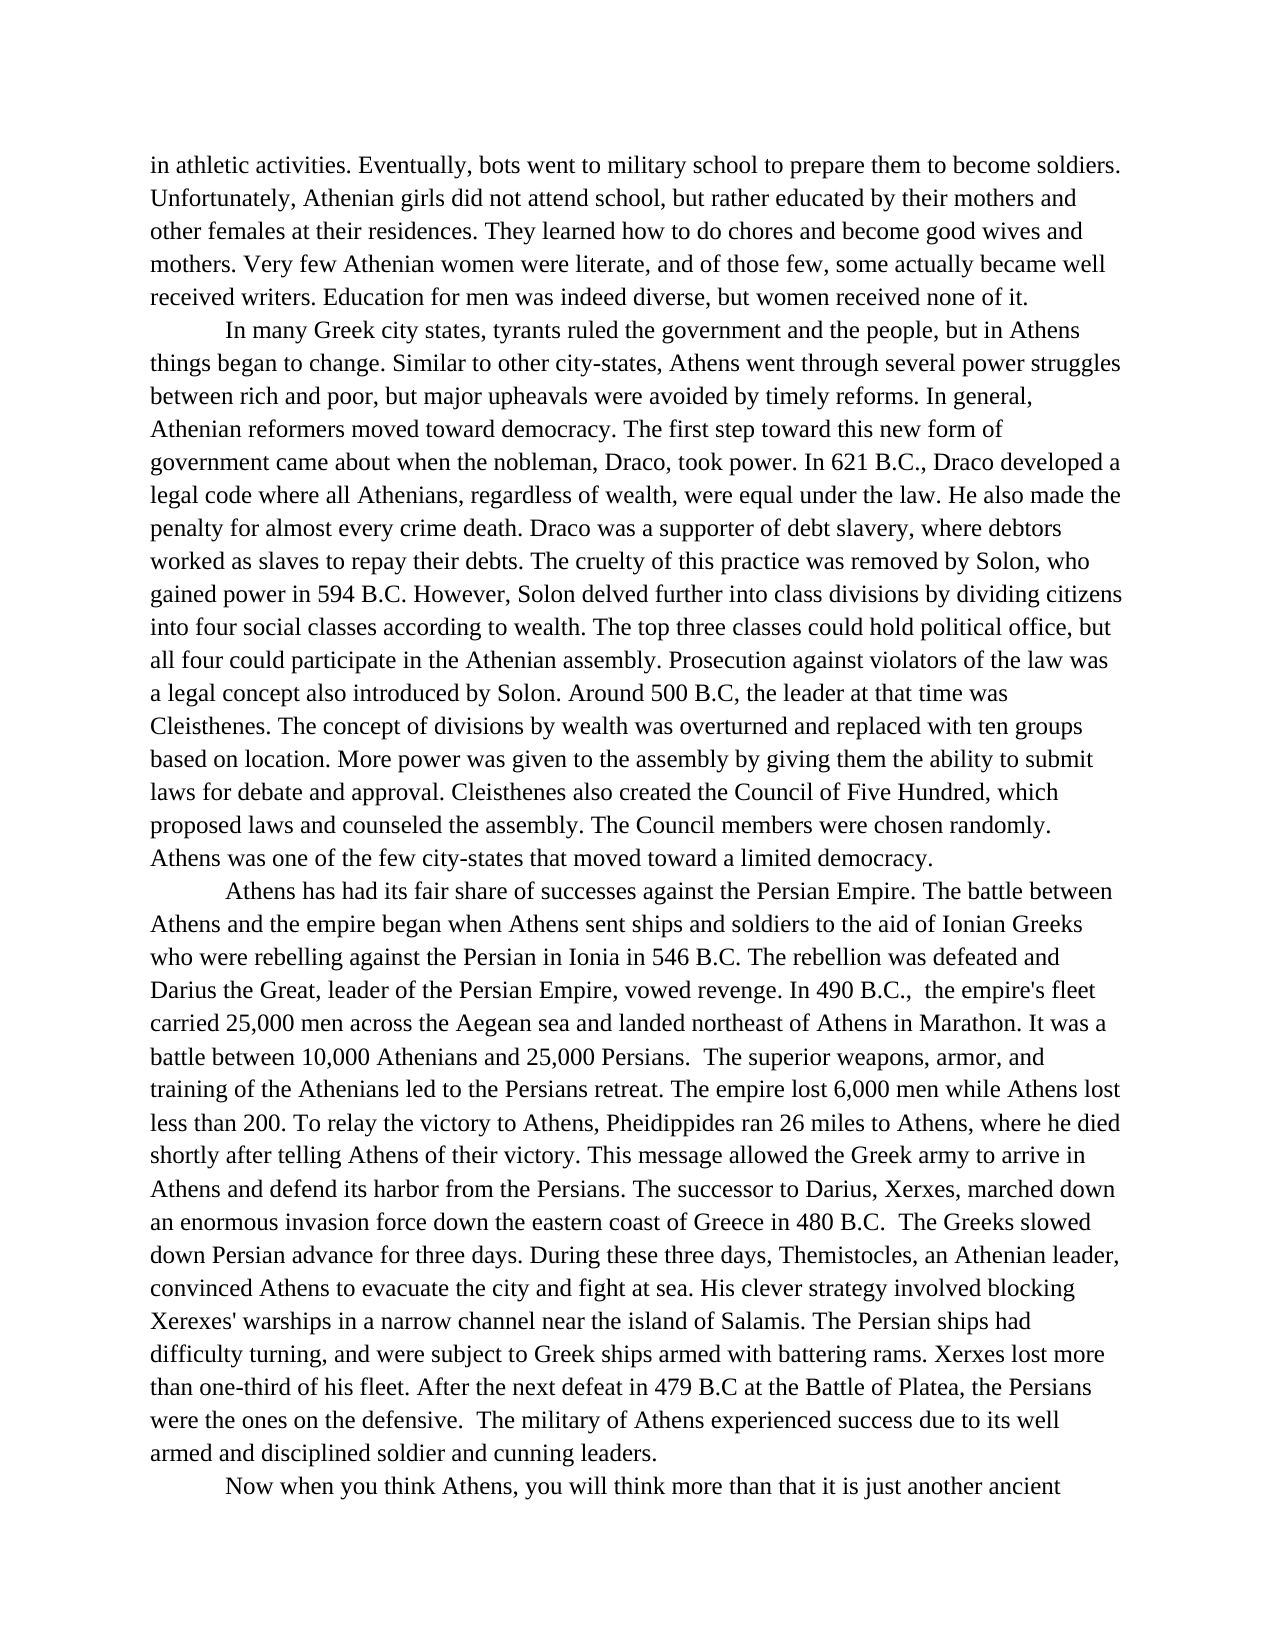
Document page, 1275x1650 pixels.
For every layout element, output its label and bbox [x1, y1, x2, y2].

text [150, 150, 1125, 1499]
